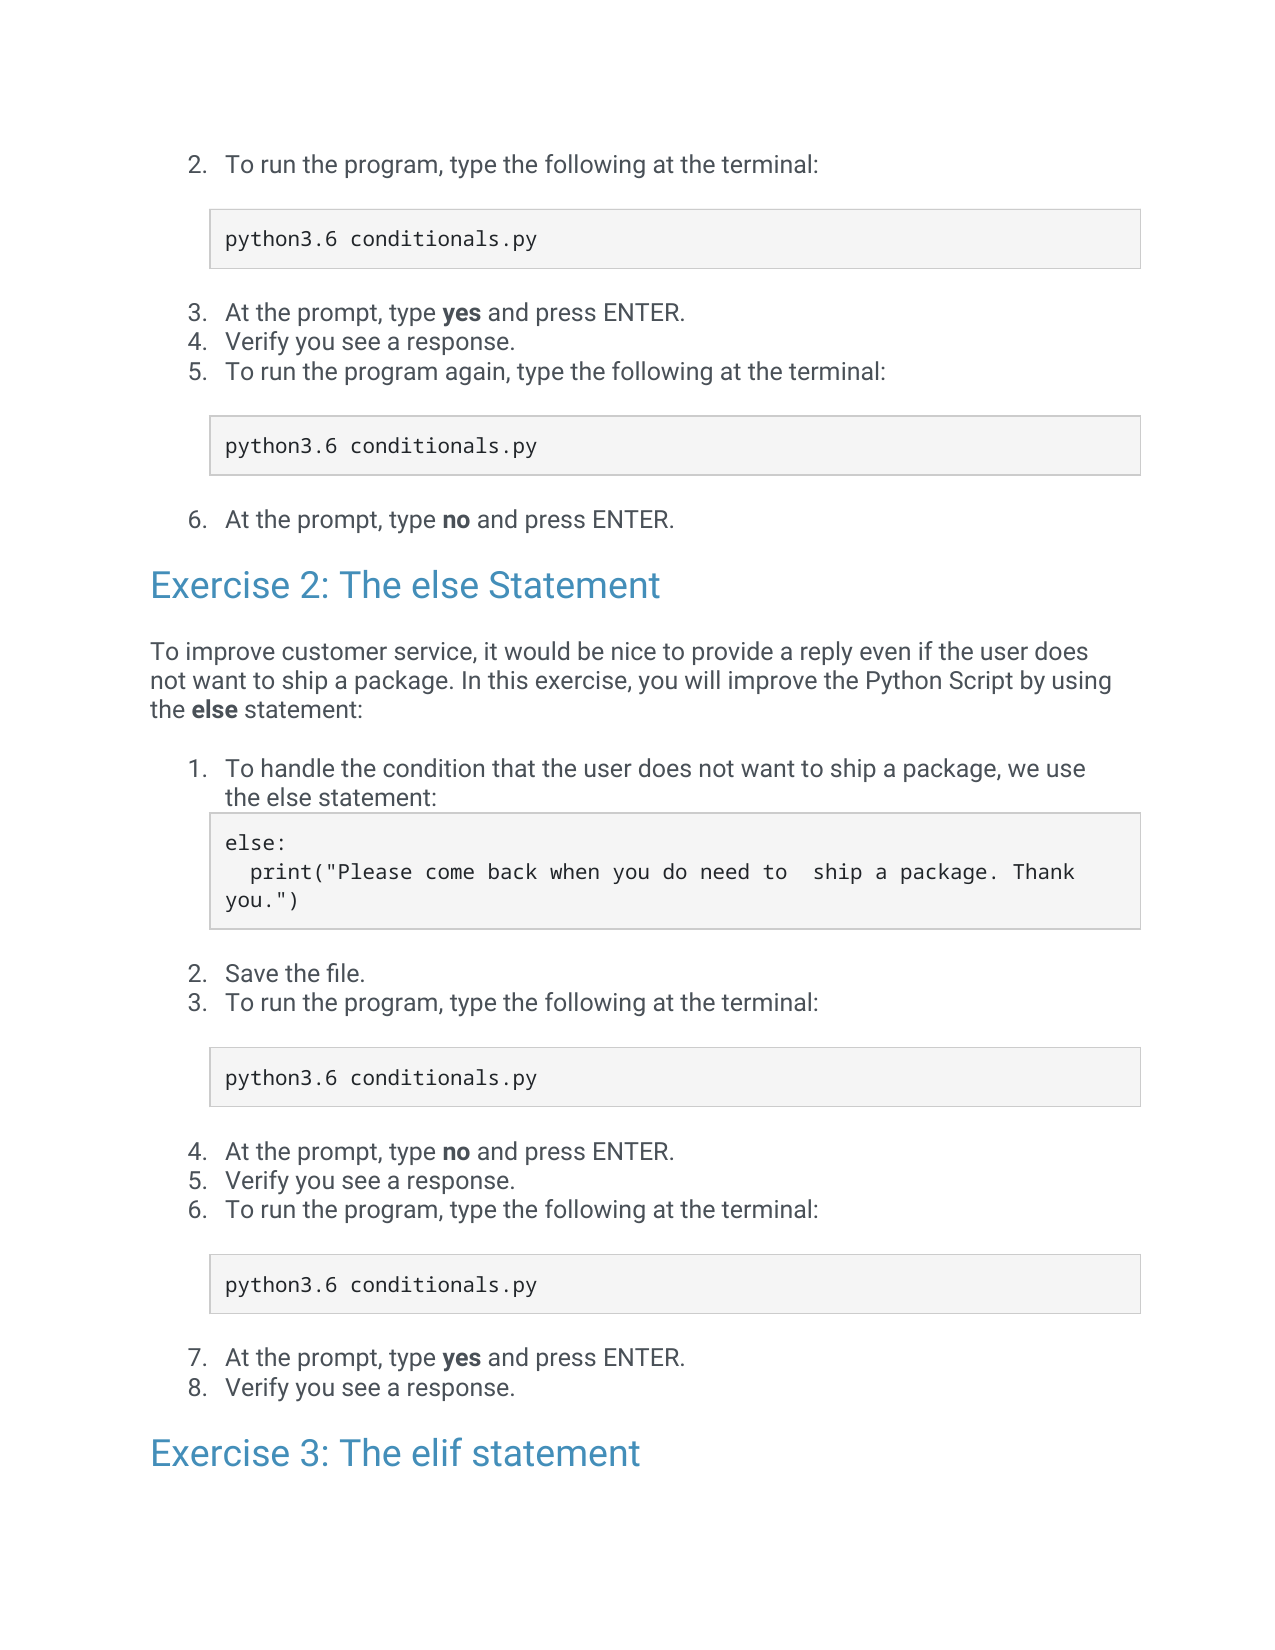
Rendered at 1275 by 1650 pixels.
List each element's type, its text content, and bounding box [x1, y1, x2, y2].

text python3.6 conditionals.py [211, 417, 1140, 474]
list At the prompt, type yes and press ENTER. [187, 298, 1125, 328]
list Verify you see a response. [187, 1166, 1125, 1195]
text print("Please come back when you do need to ship a package. Thank you.") [211, 841, 1140, 928]
list To run the program, type the following at the terminal: [187, 988, 1125, 1018]
text python3.6 conditionals.py [211, 1255, 1140, 1313]
list To run the program, type the following at the terminal: [187, 150, 1125, 179]
list To run the program, type the following at the terminal: [187, 1195, 1125, 1224]
text Exercise 2: The else Statement [150, 564, 1125, 608]
list To handle the condition that the user does not want to ship a package, we use the else statement: [187, 754, 1125, 812]
list At the prompt, type no and press ENTER. [187, 1137, 1125, 1166]
list Verify you see a response. [187, 328, 1125, 357]
text To improve customer service, it would be nice to provide a reply even if the user does not want to ship a package. In this exercise, you will improve the Python Script by using the else statement: [150, 637, 1125, 724]
text python3.6 conditionals.py [211, 210, 1140, 268]
list At the prompt, type yes and press ENTER. [187, 1343, 1125, 1373]
list Save the file. [187, 959, 1125, 988]
list At the prompt, type no and press ENTER. [187, 505, 1125, 534]
text Exercise 3: The elif statement [150, 1431, 1125, 1475]
list Verify you see a response. [187, 1373, 1125, 1402]
text else: [211, 814, 1140, 841]
list To run the program again, type the following at the terminal: [187, 357, 1125, 386]
text python3.6 conditionals.py [211, 1048, 1140, 1106]
